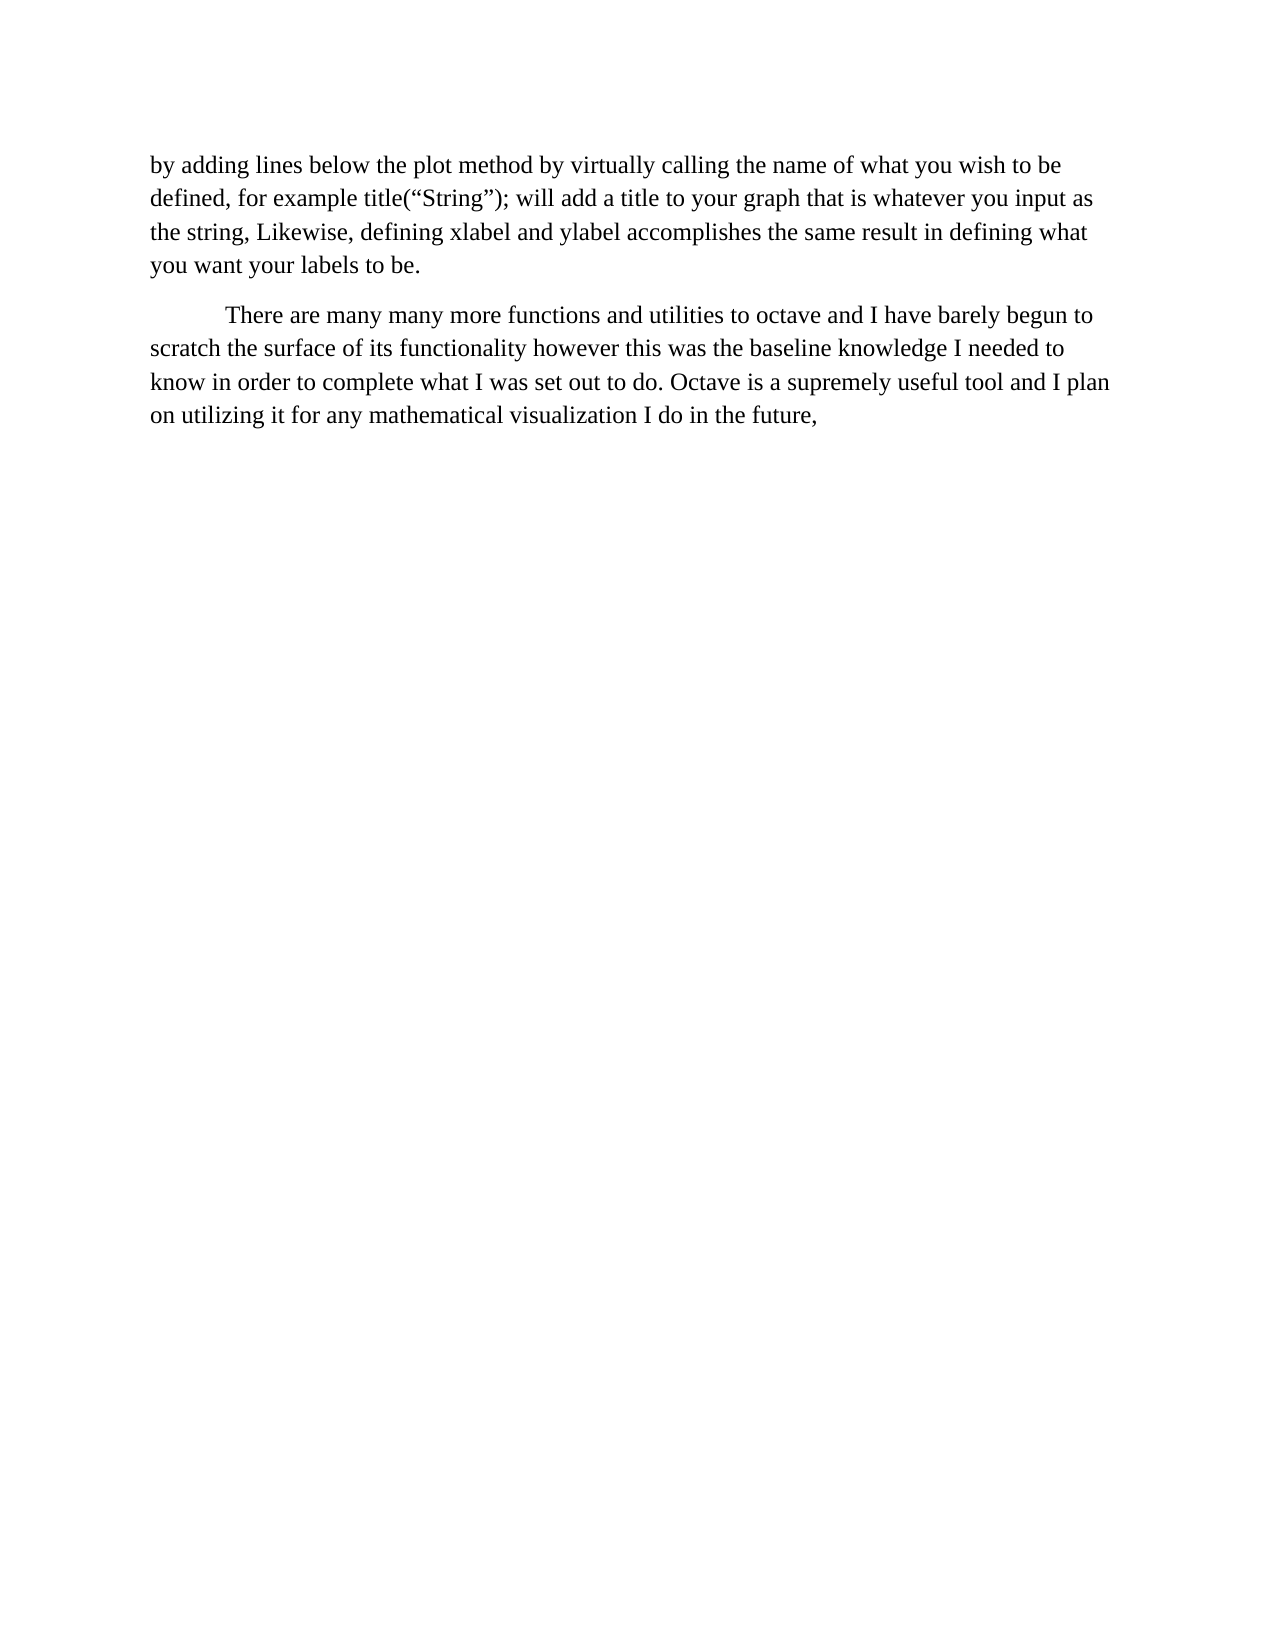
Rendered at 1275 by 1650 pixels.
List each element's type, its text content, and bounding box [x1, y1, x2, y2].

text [150, 150, 1125, 279]
text There are many many more functions and utilities to octave and I have barely begun to scratch the surface of its functionality however this was the baseline knowledge I needed to know in order to complete what I was set out to do. Octave is a supremely useful tool and I plan on utilizing it for any mathematical visualization I do in the future, [150, 300, 1125, 429]
